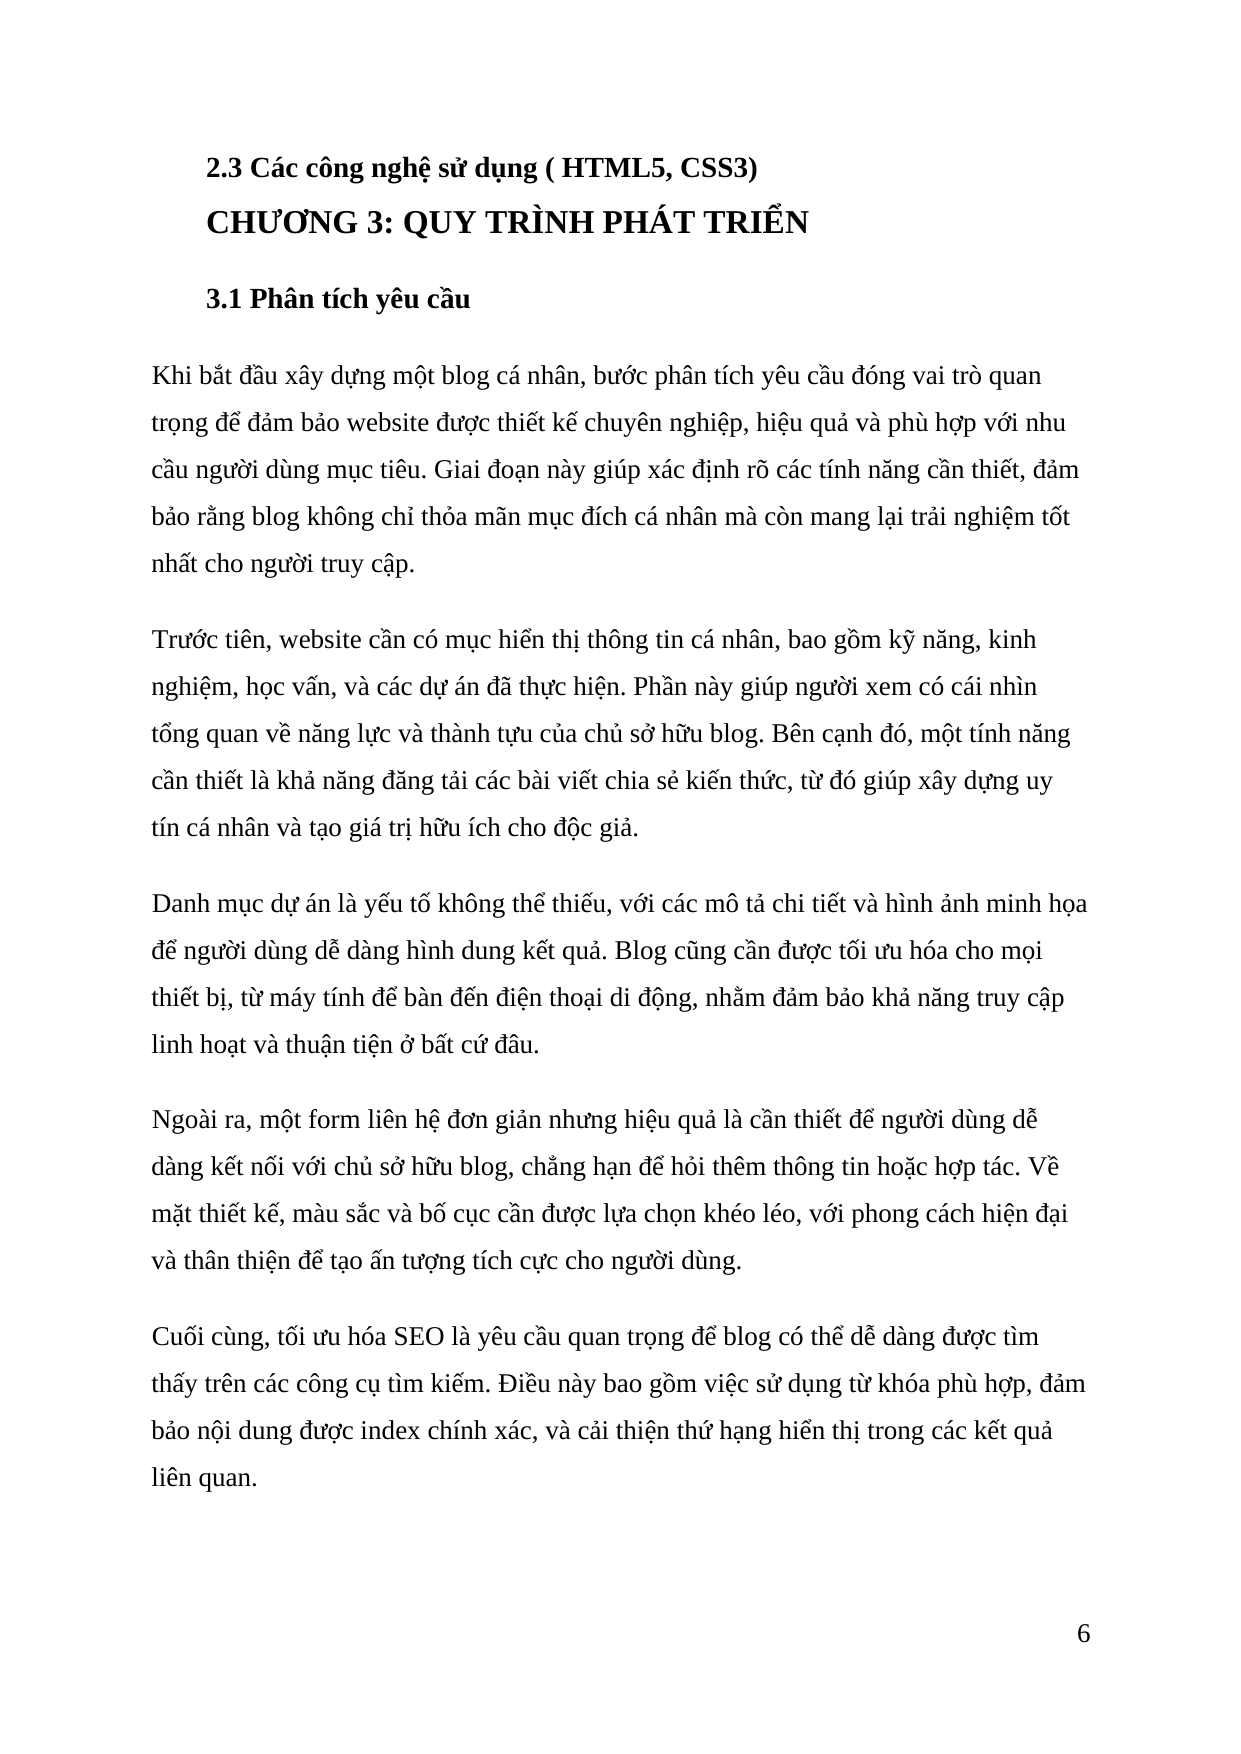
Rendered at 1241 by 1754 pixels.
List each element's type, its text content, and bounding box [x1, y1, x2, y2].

subtitle CHƯƠNG 3: QUY TRÌNH PHÁT TRIỂN [206, 202, 1090, 241]
text Trước tiên, website cần có mục hiển thị thông tin cá nhân, bao gồm kỹ năng, kinh nghiệm, học vấn, và các dự án đã thực hiện. Phần này giúp người xem có cái nhìn tổng quan về năng lực và thành tựu của chủ sở hữu blog. Bên cạnh đó, một tính năng cần thiết là khả năng đăng tải các bài viết chia sẻ kiến thức, từ đó giúp xây dựng uy tín cá nhân và tạo giá trị hữu ích cho độc giả. [151, 623, 1089, 842]
text Khi bắt đầu xây dựng một blog cá nhân, bước phân tích yêu cầu đóng vai trò quan trọng để đảm bảo website được thiết kế chuyên nghiệp, hiệu quả và phù hợp với nhu cầu người dùng mục tiêu. Giai đoạn này giúp xác định rõ các tính năng cần thiết, đảm bảo rằng blog không chỉ thỏa mãn mục đích cá nhân mà còn mang lại trải nghiệm tốt nhất cho người truy cập. [151, 359, 1089, 578]
text Cuối cùng, tối ưu hóa SEO là yêu cầu quan trọng để blog có thể dễ dàng được tìm thấy trên các công cụ tìm kiếm. Điều này bao gồm việc sử dụng từ khóa phù hợp, đảm bảo nội dung được index chính xác, và cải thiện thứ hạng hiển thị trong các kết quả liên quan. [151, 1320, 1089, 1492]
subtitle 3.1 Phân tích yêu cầu [149, 281, 1090, 315]
text Ngoài ra, một form liên hệ đơn giản nhưng hiệu quả là cần thiết để người dùng dễ dàng kết nối với chủ sở hữu blog, chẳng hạn để hỏi thêm thông tin hoặc hợp tác. Về mặt thiết kế, màu sắc và bố cục cần được lựa chọn khéo léo, với phong cách hiện đại và thân thiện để tạo ấn tượng tích cực cho người dùng. [151, 1103, 1089, 1276]
subtitle 2.3 Các công nghệ sử dụng ( HTML5, CSS3) [149, 150, 1090, 183]
text Danh mục dự án là yếu tố không thể thiếu, với các mô tả chi tiết và hình ảnh minh họa để người dùng dễ dàng hình dung kết quả. Blog cũng cần được tối ưu hóa cho mọi thiết bị, từ máy tính để bàn đến điện thoại di động, nhằm đảm bảo khả năng truy cập linh hoạt và thuận tiện ở bất cứ đâu. [151, 887, 1089, 1059]
